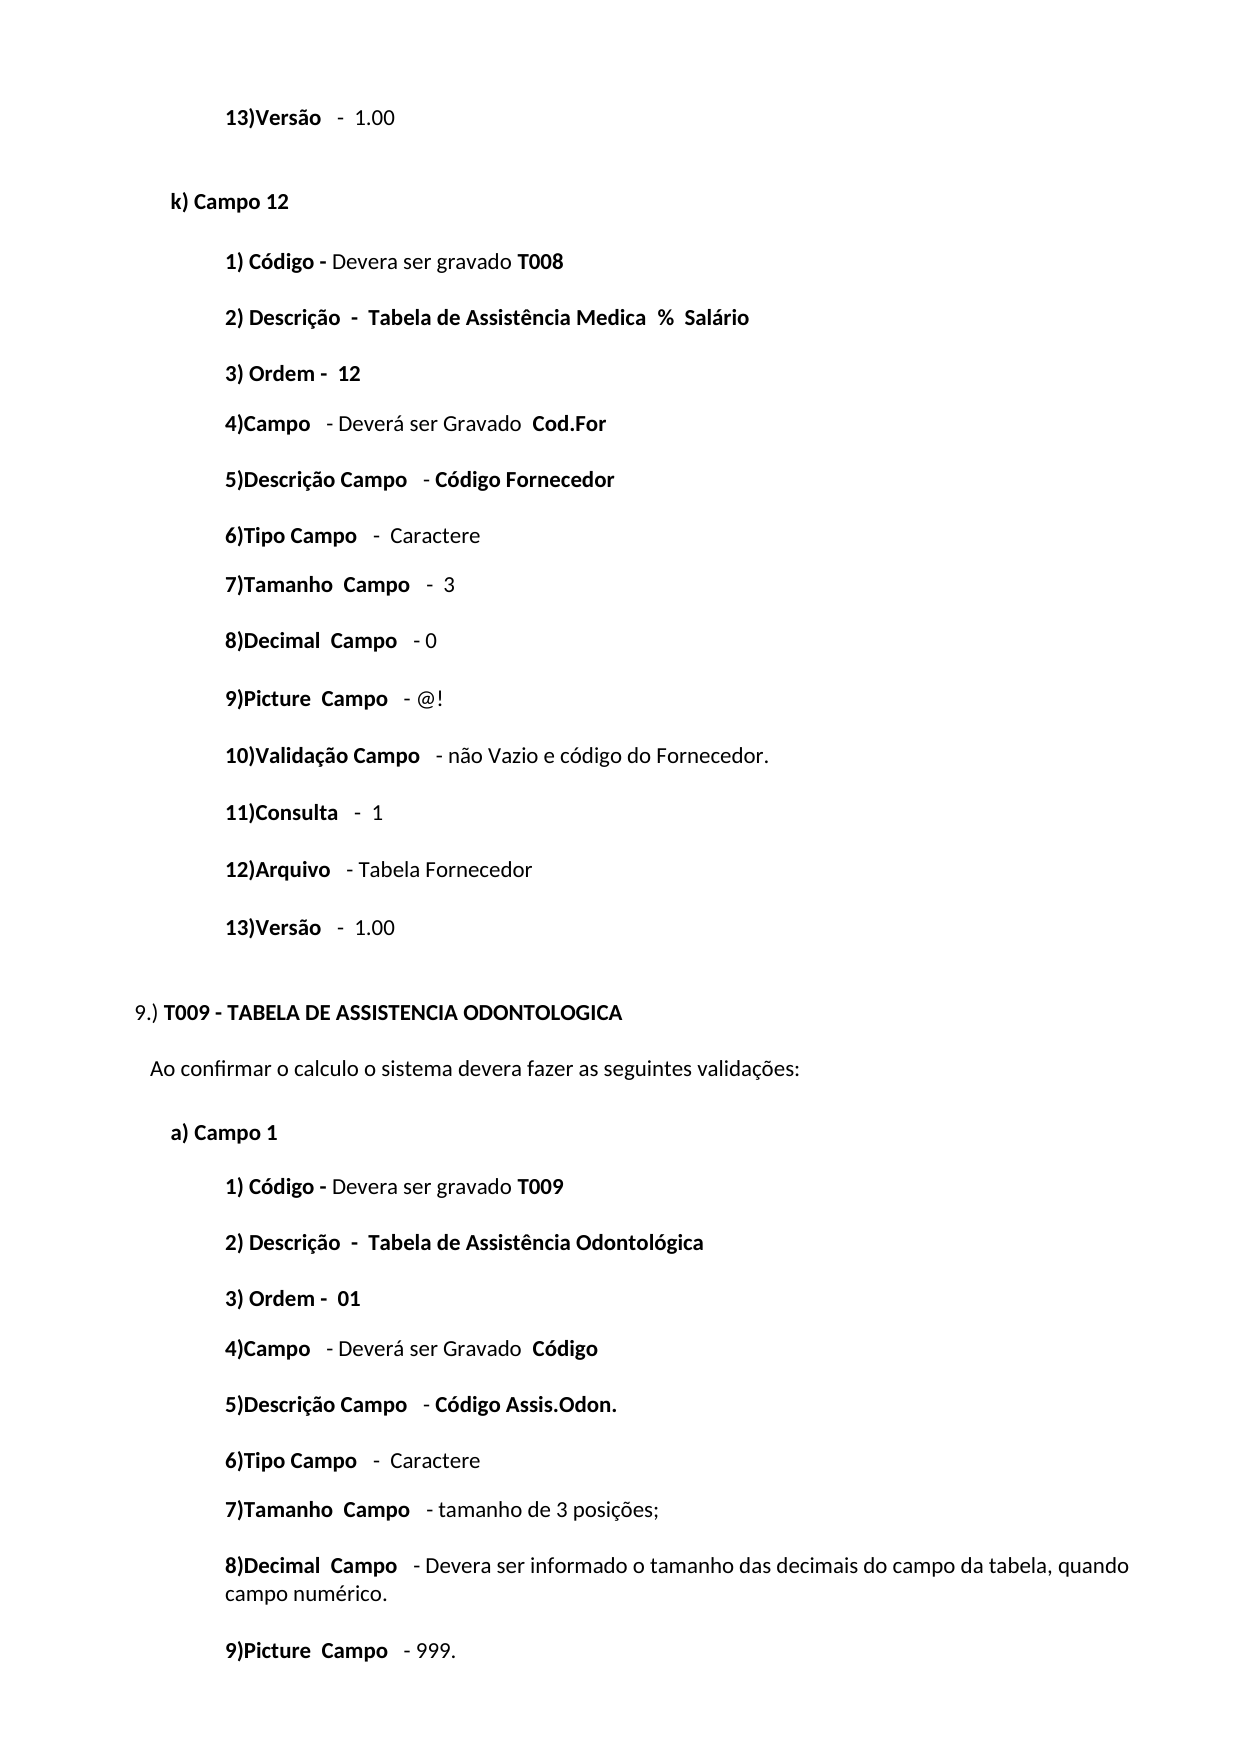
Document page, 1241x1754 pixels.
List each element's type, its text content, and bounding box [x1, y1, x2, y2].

text 9)Picture Campo - 999. [75, 1637, 1165, 1664]
text 8)Decimal Campo - 0 [75, 627, 1165, 655]
text 2) Descrição - Tabela de Assistência Odontológica [75, 1228, 1165, 1256]
text 13)Versão - 1.00 [75, 103, 1165, 131]
text 6)Tipo Campo - Caractere [75, 1446, 1165, 1474]
text 4)Campo - Deverá ser Gravado Cod.For [75, 409, 1165, 437]
text 4)Campo - Deverá ser Gravado Código [75, 1334, 1165, 1362]
text 7)Tamanho Campo - tamanho de 3 posições; [75, 1495, 1165, 1523]
text 5)Descrição Campo - Código Fornecedor [75, 465, 1165, 493]
text 2) Descrição - Tabela de Assistência Medica % Salário [75, 303, 1165, 331]
list a) Campo 1 [150, 1118, 1165, 1146]
text 5)Descrição Campo - Código Assis.Odon. [75, 1390, 1165, 1418]
list Ao confirmar o calculo o sistema devera fazer as seguintes validações: [150, 1054, 1165, 1082]
text 1) Código - Devera ser gravado T009 [75, 1172, 1165, 1200]
text 3) Ordem - 01 [75, 1284, 1165, 1312]
text 13)Versão - 1.00 [75, 913, 1165, 941]
text 6)Tipo Campo - Caractere [75, 521, 1165, 549]
text 8)Decimal Campo - Devera ser informado o tamanho das decimais do campo da tabela, quando campo numérico. [75, 1551, 1165, 1607]
text 11)Consulta - 1 [75, 798, 1165, 826]
text 7)Tamanho Campo - 3 [75, 571, 1165, 599]
text 1) Código - Devera ser gravado T008 [75, 247, 1165, 275]
list k) Campo 12 [150, 187, 1165, 215]
text 10)Validação Campo - não Vazio e código do Fornecedor. [75, 741, 1165, 769]
text 9.) T009 - TABELA DE ASSISTENCIA ODONTOLOGICA [134, 998, 1165, 1026]
text 3) Ordem - 12 [75, 359, 1165, 387]
text 9)Picture Campo - @! [75, 684, 1165, 712]
text 12)Arquivo - Tabela Fornecedor [75, 855, 1165, 883]
